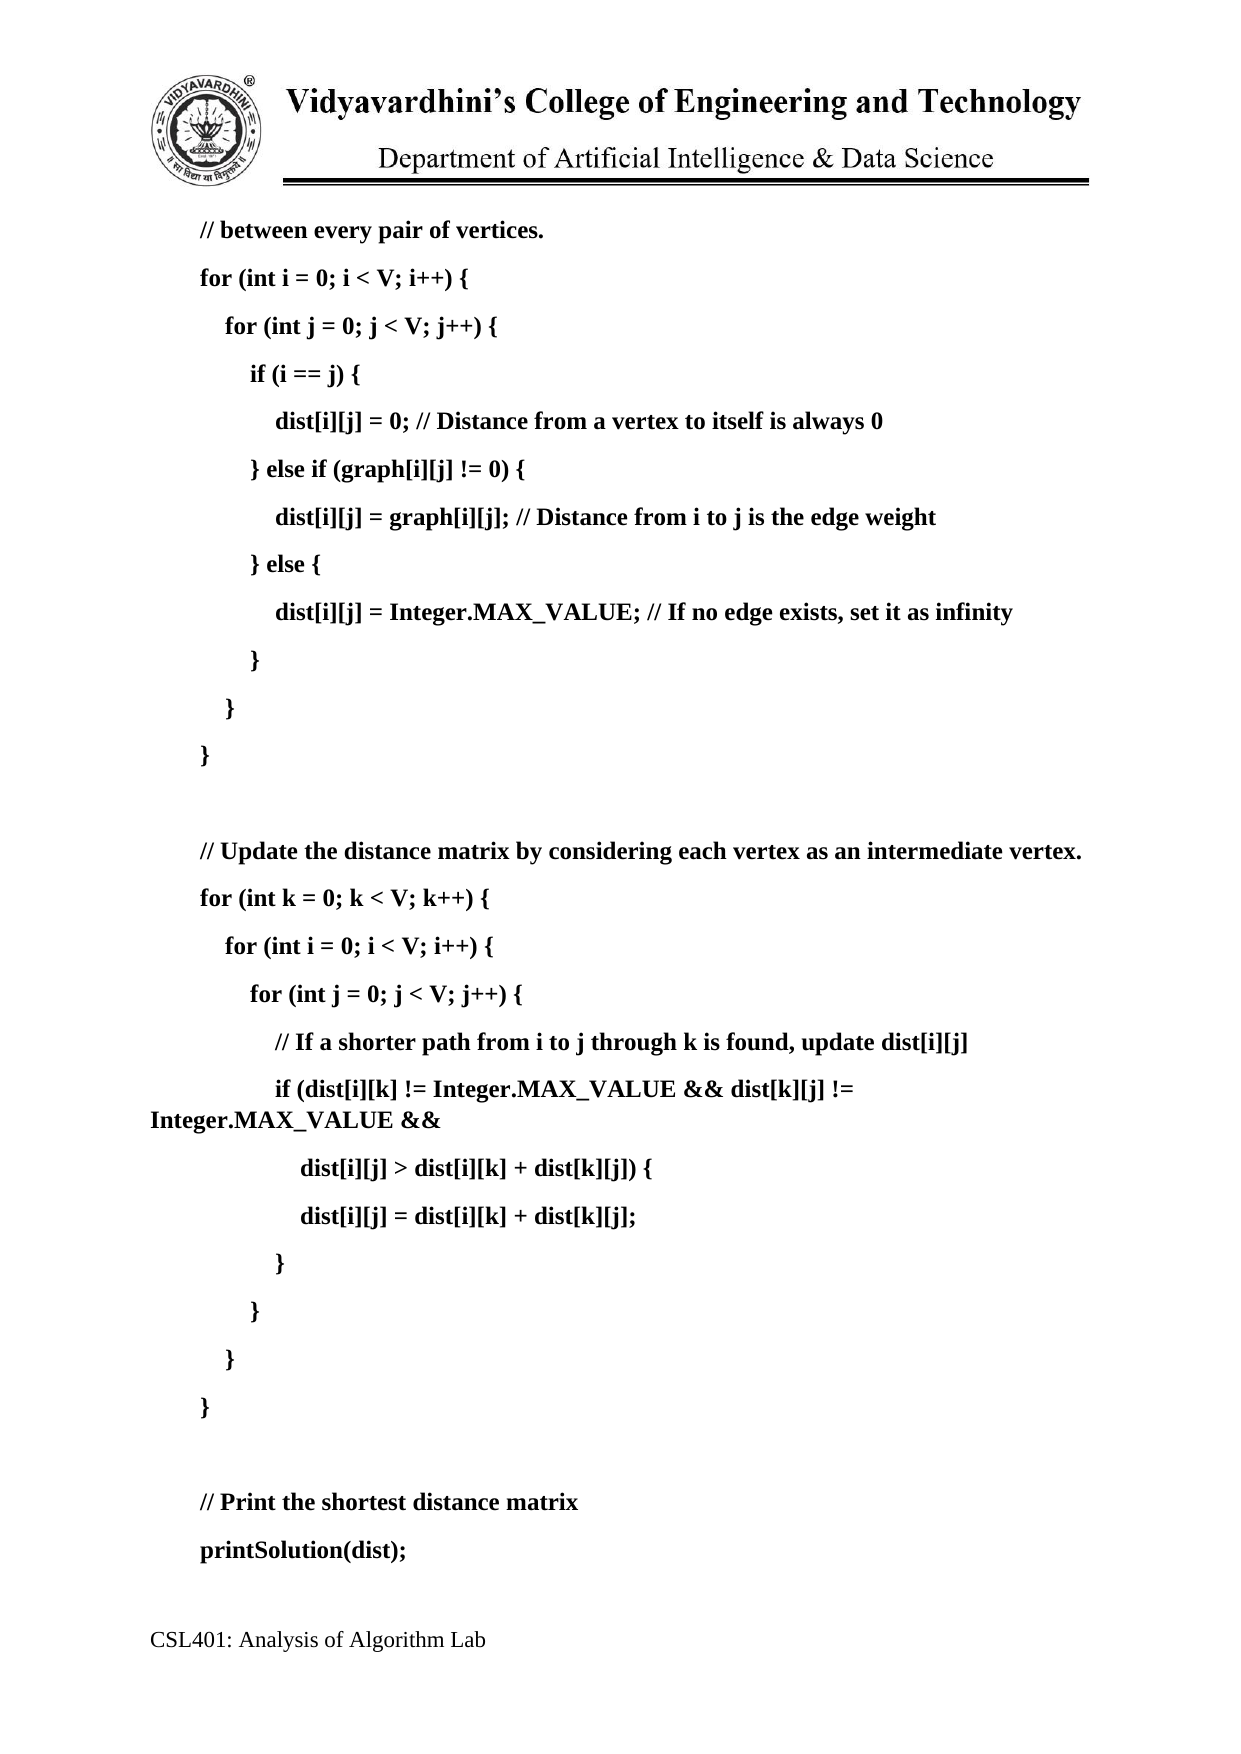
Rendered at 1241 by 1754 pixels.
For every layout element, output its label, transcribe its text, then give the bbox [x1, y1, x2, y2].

text } [150, 740, 1090, 769]
text printSolution(dist); [150, 1535, 1090, 1563]
text dist[i][j] = graph[i][j]; // Distance from i to j is the edge weight [150, 502, 1090, 531]
text if (i == j) { [150, 359, 1090, 387]
text for (int j = 0; j < V; j++) { [150, 311, 1090, 340]
text dist[i][j] > dist[i][k] + dist[k][j]) { [150, 1153, 1090, 1182]
text // If a shorter path from i to j through k is found, update dist[i][j] [150, 1027, 1090, 1055]
text } else if (graph[i][j] != 0) { [150, 454, 1090, 483]
text for (int i = 0; i < V; i++) { [150, 263, 1090, 292]
text } [150, 1392, 1090, 1420]
text dist[i][j] = Integer.MAX_VALUE; // If no edge exists, set it as infinity [150, 597, 1090, 626]
text for (int i = 0; i < V; i++) { [150, 931, 1090, 960]
picture [150, 73, 1091, 188]
text dist[i][j] = dist[i][k] + dist[k][j]; [150, 1201, 1090, 1229]
text for (int k = 0; k < V; k++) { [150, 883, 1090, 912]
text } [150, 1344, 1090, 1373]
text if (dist[i][k] != Integer.MAX_VALUE && dist[k][j] != Integer.MAX_VALUE && [150, 1074, 1090, 1134]
text } [150, 693, 1090, 721]
text } [150, 645, 1090, 674]
text // Print the shortest distance matrix [150, 1487, 1090, 1516]
text } else { [150, 549, 1090, 578]
text // between every pair of vertices. [150, 216, 1090, 244]
text for (int j = 0; j < V; j++) { [150, 979, 1090, 1008]
text } [150, 1296, 1090, 1325]
text dist[i][j] = 0; // Distance from a vertex to itself is always 0 [150, 406, 1090, 435]
text // Update the distance matrix by considering each vertex as an intermediate vertex. [150, 836, 1090, 864]
text } [150, 1248, 1090, 1277]
